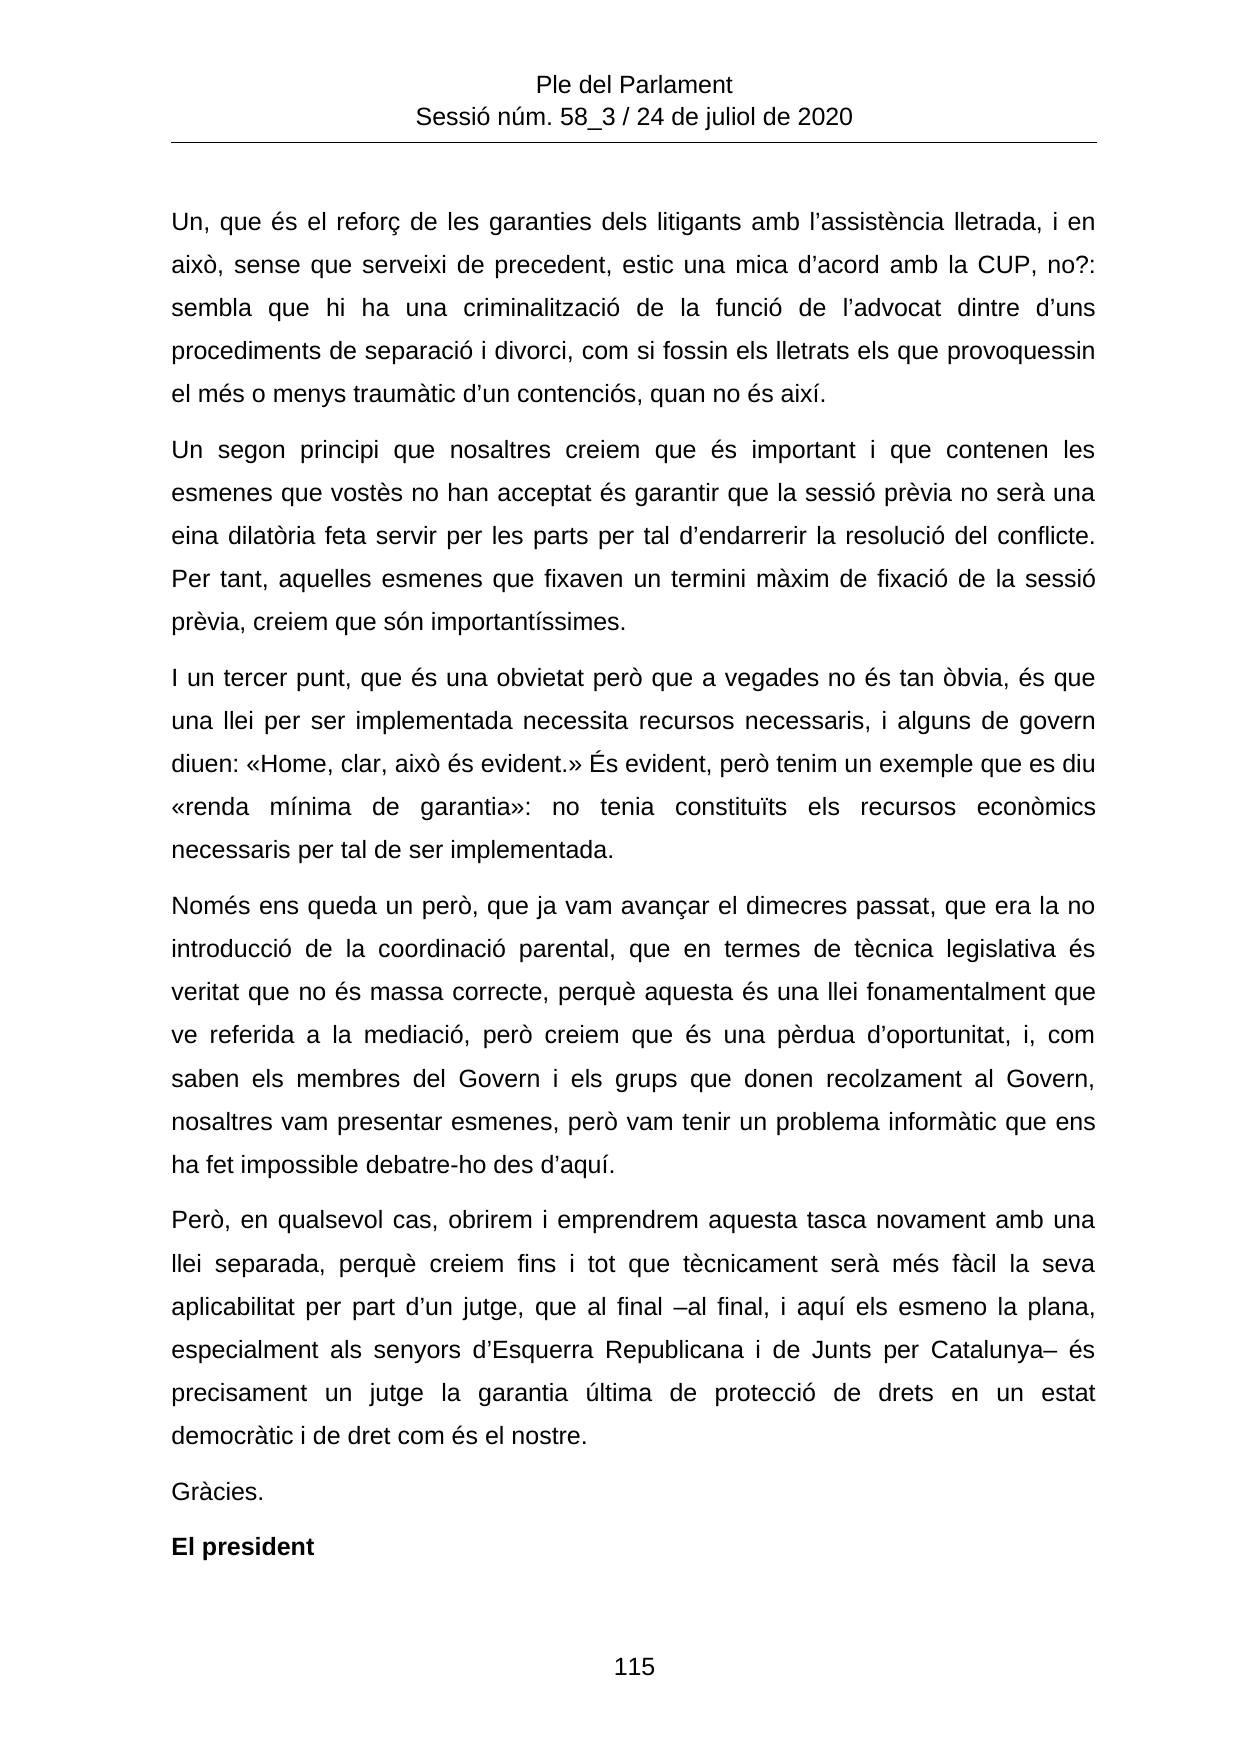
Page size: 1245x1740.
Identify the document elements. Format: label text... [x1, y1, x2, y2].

text Un segon principi que nosaltres creiem que és important i que contenen les esmenes que vostès no han acceptat és garantir que la sessió prèvia no serà una eina dilatòria feta servir per les parts per tal d’endarrerir la resolució del conflicte. Per tant, aquelles esmenes que fixaven un termini màxim de fixació de la sessió prèvia, creiem que són importantíssimes. [171, 435, 1097, 636]
text Però, en qualsevol cas, obrirem i emprendrem aquesta tasca novament amb una llei separada, perquè creiem fins i tot que tècnicament serà més fàcil la seva aplicabilitat per part d’un jutge, que al final –al final, i aquí els esmeno la plana, especialment als senyors d’Esquerra Republicana i de Junts per Catalunya– és precisament un jutge la garantia última de protecció de drets en un estat democràtic i de dret com és el nostre. [171, 1206, 1097, 1450]
text Només ens queda un però, que ja vam avançar el dimecres passat, que era la no introducció de la coordinació parental, que en termes de tècnica legislativa és veritat que no és massa correcte, perquè aquesta és una llei fonamentalment que ve referida a la mediació, però creiem que és una pèrdua d’oportunitat, i, com saben els membres del Govern i els grups que donen recolzament al Govern, nosaltres vam presentar esmenes, però vam tenir un problema informàtic que ens ha fet impossible debatre-ho des d’aquí. [171, 891, 1097, 1179]
text I un tercer punt, que és una obvietat però que a vegades no és tan òbvia, és que una llei per ser implementada necessita recursos necessaris, i alguns de govern diuen: «Home, clar, això és evident.» És evident, però tenim un exemple que es diu «renda mínima de garantia»: no tenia constituïts els recursos econòmics necessaris per tal de ser implementada. [171, 663, 1097, 864]
text El president [171, 1532, 1097, 1561]
text Un, que és el reforç de les garanties dels litigants amb l’assistència lletrada, i en això, sense que serveixi de precedent, estic una mica d’acord amb la CUP, no?: sembla que hi ha una criminalització de la funció de l’advocat dintre d’uns procediments de separació i divorci, com si fossin els lletrats els que provoquessin el més o menys traumàtic d’un contenciós, quan no és així. [171, 207, 1097, 408]
text Gràcies. [171, 1477, 1097, 1506]
